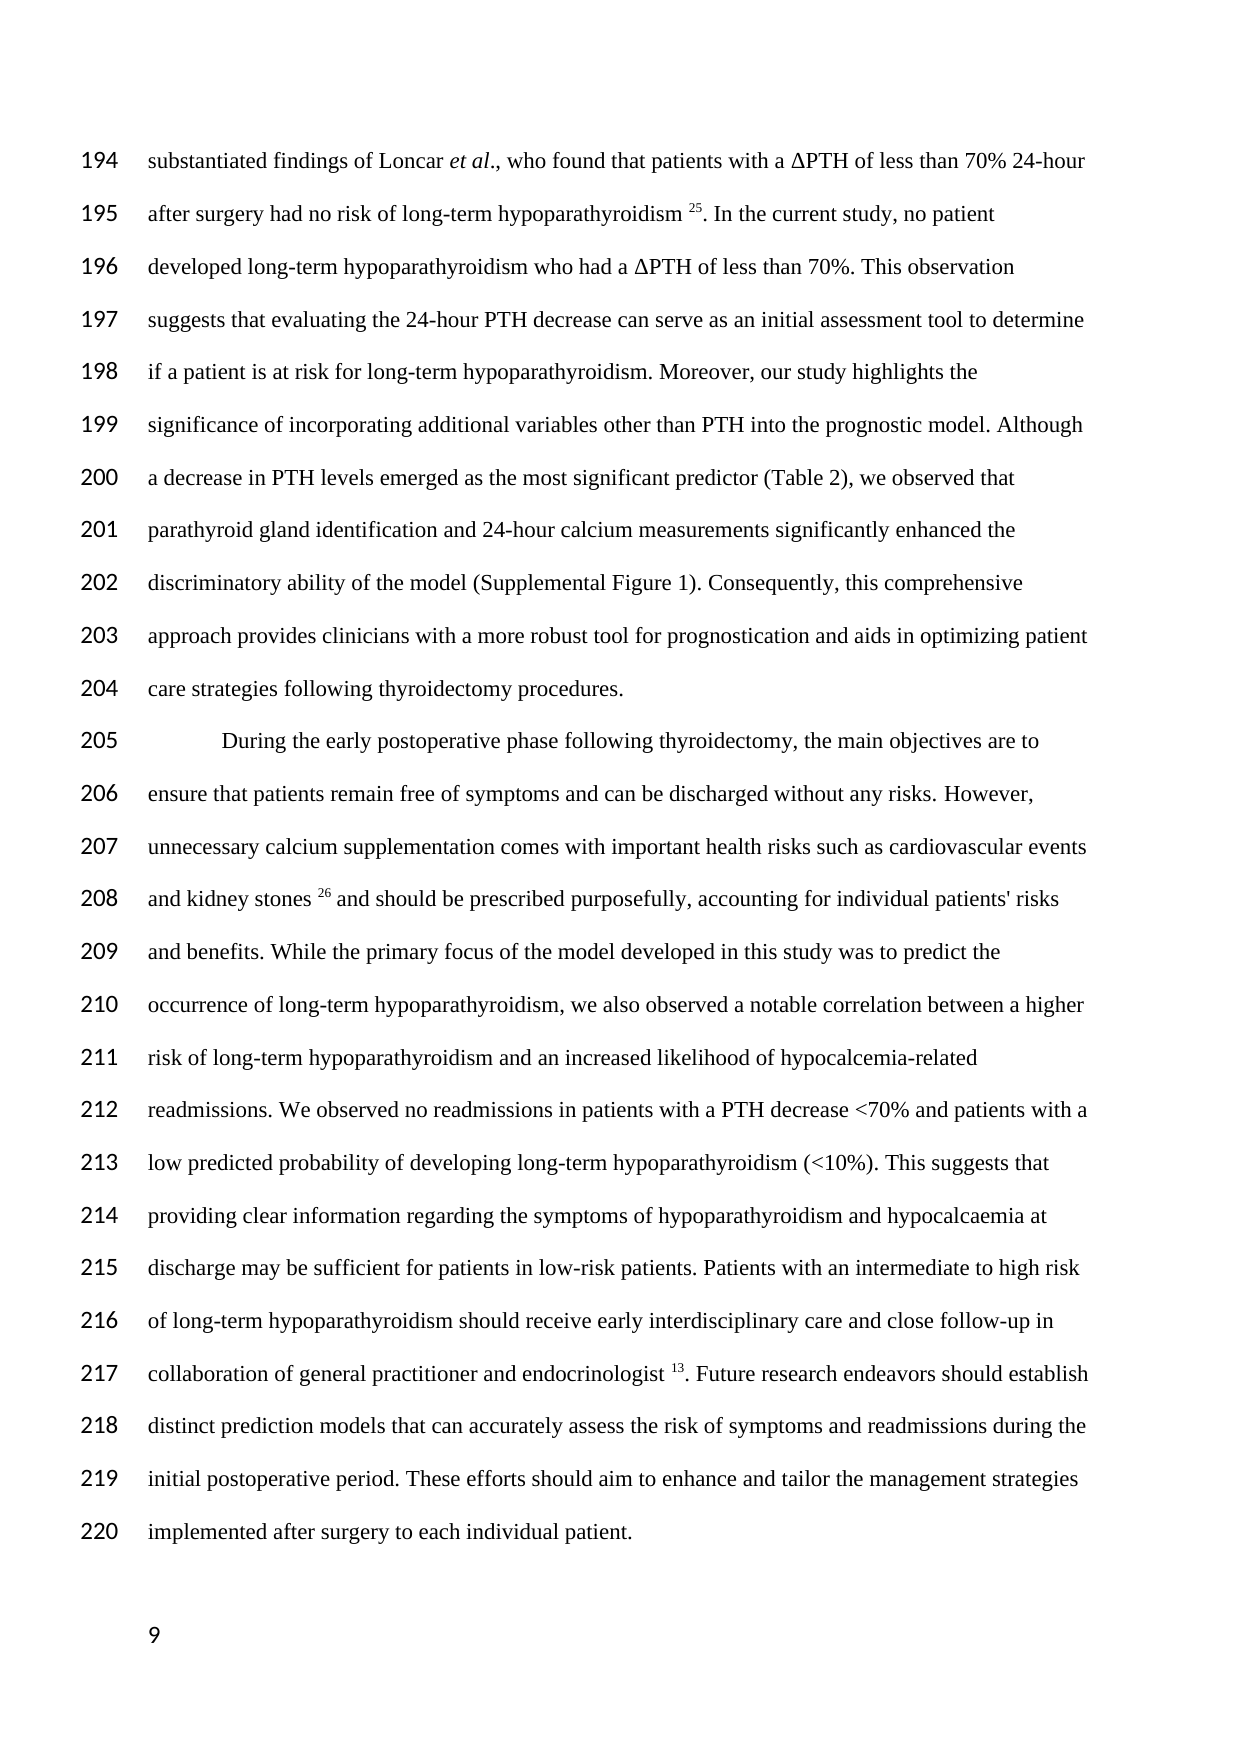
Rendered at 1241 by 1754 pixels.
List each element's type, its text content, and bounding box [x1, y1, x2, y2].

text During the early postoperative phase following thyroidectomy, the main objectives are to ensure that patients remain free of symptoms and can be discharged without any risks. However, unnecessary calcium supplementation comes with important health risks such as cardiovascular events and kidney stones 26 and should be prescribed purposefully, accounting for individual patients' risks and benefits. While the primary focus of the model developed in this study was to predict the occurrence of long-term hypoparathyroidism, we also observed a notable correlation between a higher risk of long-term hypoparathyroidism and an increased likelihood of hypocalcemia-related readmissions. We observed no readmissions in patients with a PTH decrease <70% and patients with a low predicted probability of developing long-term hypoparathyroidism (<10%). This suggests that providing clear information regarding the symptoms of hypoparathyroidism and hypocalcaemia at discharge may be sufficient for patients in low-risk patients. Patients with an intermediate to high risk of long-term hypoparathyroidism should receive early interdisciplinary care and close follow-up in collaboration of general practitioner and endocrinologist 13. Future research endeavors should establish distinct prediction models that can accurately assess the risk of symptoms and readmissions during the initial postoperative period. These efforts should aim to enhance and tailor the management strategies implemented after surgery to each individual patient. [148, 727, 1093, 1544]
